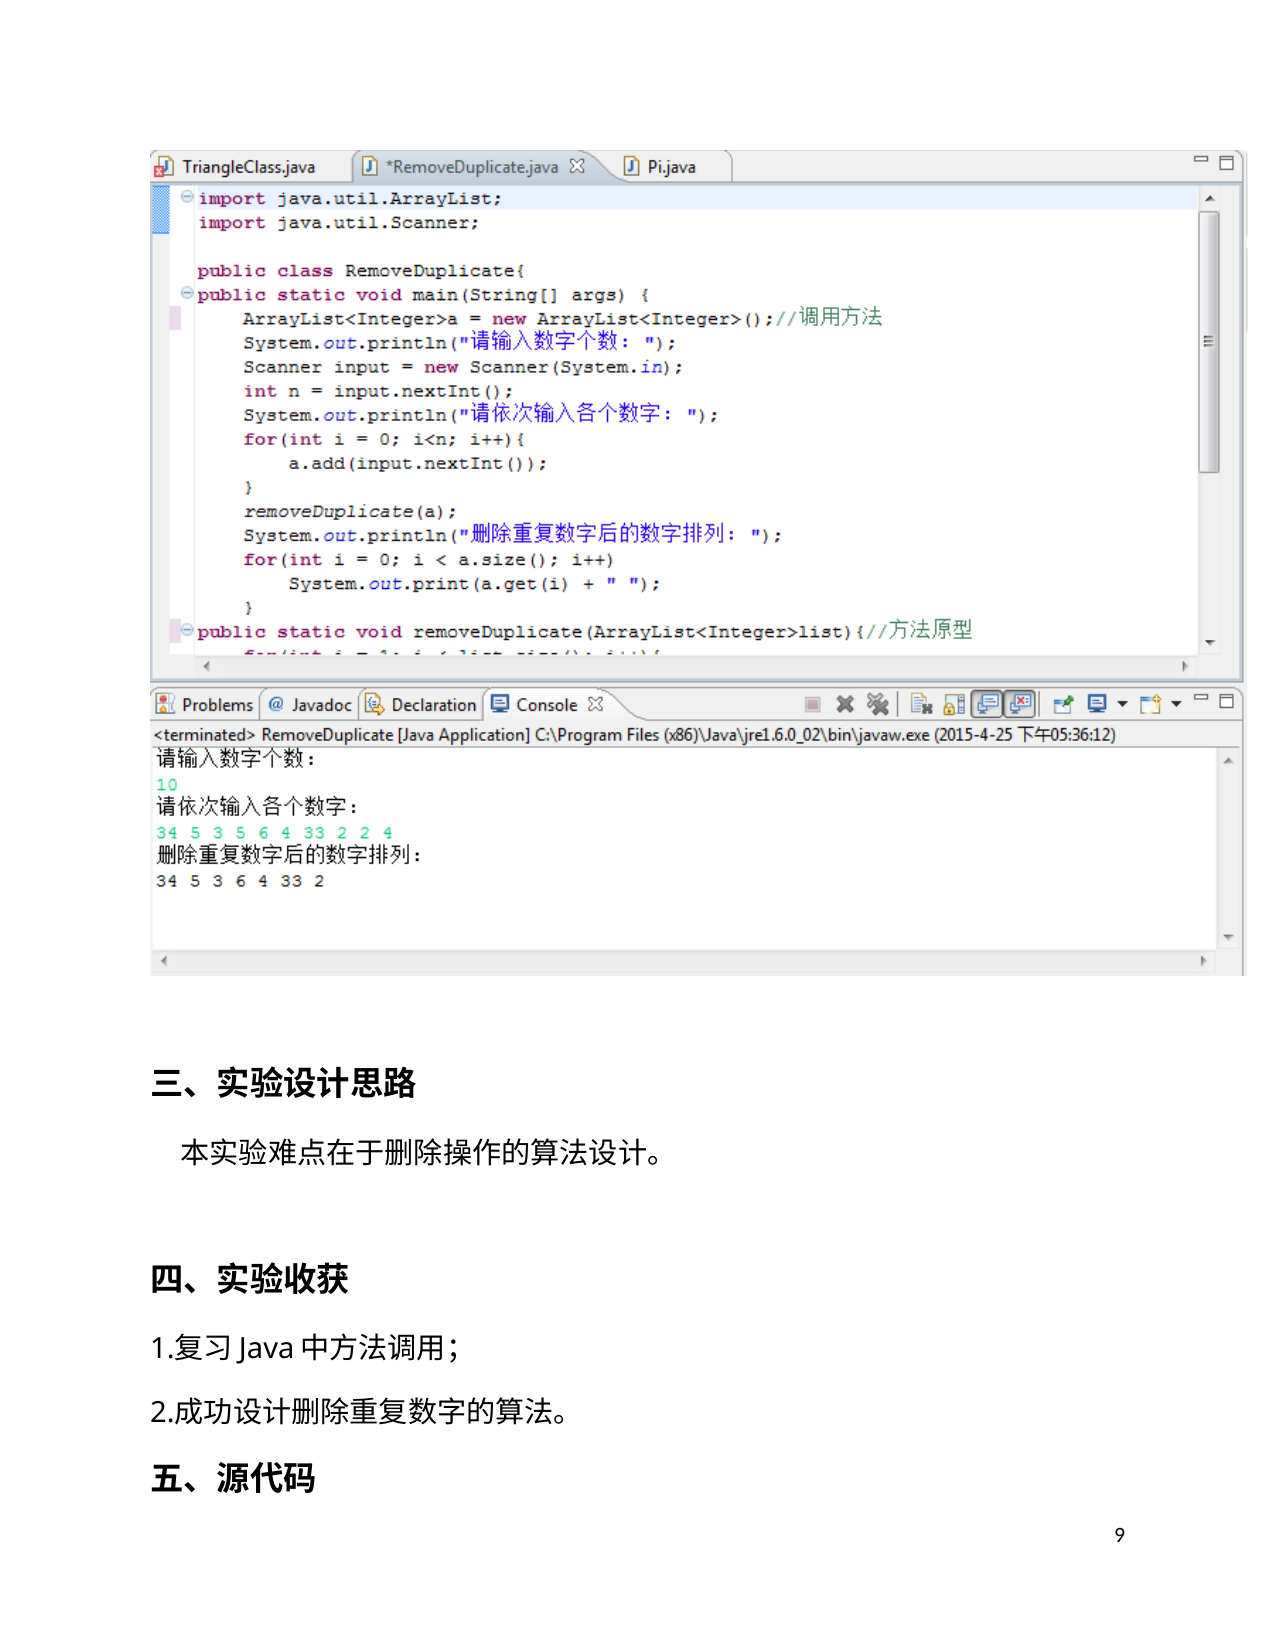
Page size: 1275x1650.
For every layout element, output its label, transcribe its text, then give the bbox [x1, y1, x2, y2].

text 三、实验设计思路 [150, 1057, 1125, 1105]
text 四、实验收获 [150, 1252, 1125, 1301]
text 2.成功设计删除重复数字的算法。 [150, 1388, 1125, 1431]
text 1.复习Java中方法调用； [150, 1324, 1125, 1367]
text 五、源代码 [150, 1452, 1125, 1500]
text 本实验难点在于删除操作的算法设计。 [150, 1129, 1125, 1172]
picture [150, 150, 1248, 976]
